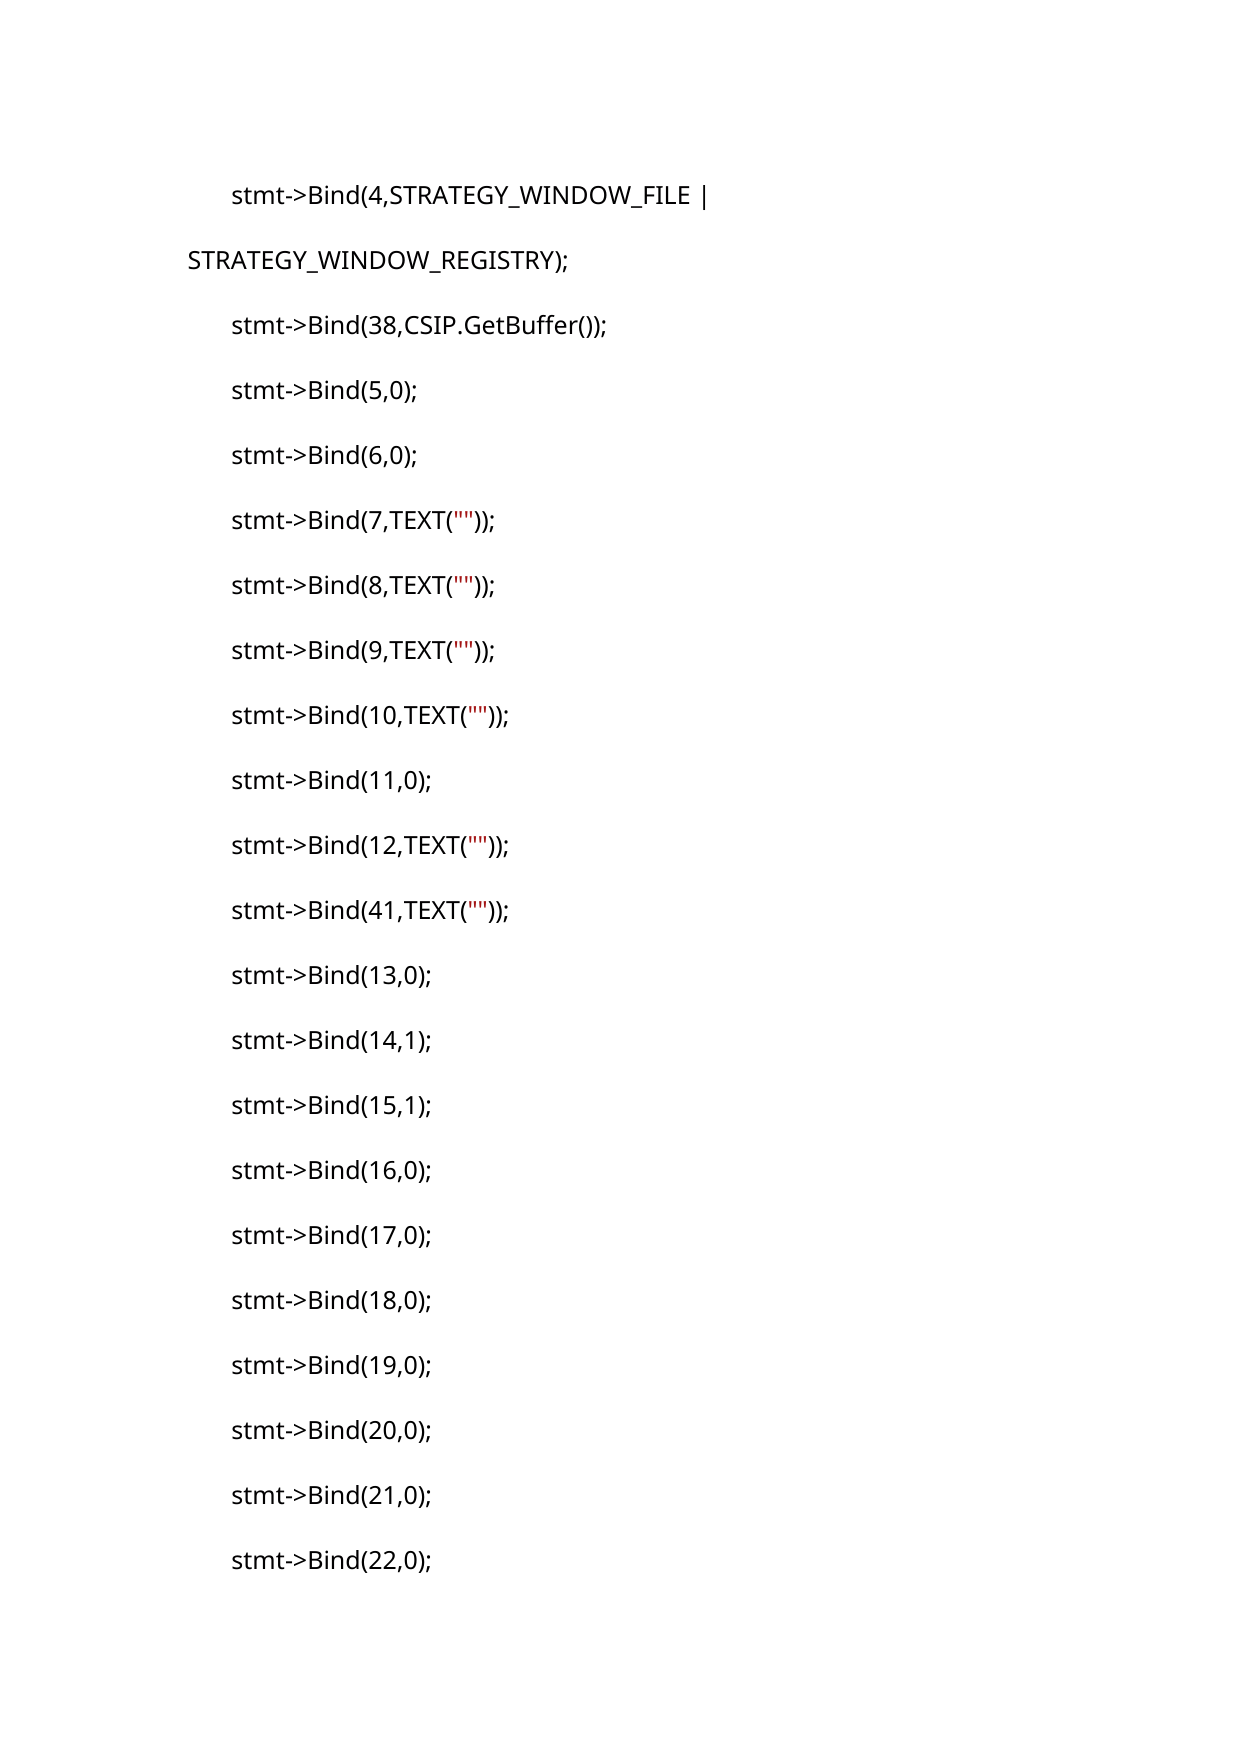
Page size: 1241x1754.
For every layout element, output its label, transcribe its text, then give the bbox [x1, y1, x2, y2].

text stmt->Bind(19,0); [187, 1332, 1053, 1397]
text stmt->Bind(18,0); [187, 1267, 1053, 1332]
text stmt->Bind(9,TEXT("")); [187, 617, 1053, 682]
text stmt->Bind(15,1); [187, 1072, 1053, 1137]
text stmt->Bind(10,TEXT("")); [187, 682, 1053, 747]
text stmt->Bind(5,0); [187, 357, 1053, 422]
text stmt->Bind(16,0); [187, 1137, 1053, 1202]
text stmt->Bind(13,0); [187, 942, 1053, 1007]
text stmt->Bind(11,0); [187, 747, 1053, 812]
text stmt->Bind(8,TEXT("")); [187, 552, 1053, 617]
text stmt->Bind(12,TEXT("")); [187, 812, 1053, 877]
text stmt->Bind(4,STRATEGY_WINDOW_FILE | STRATEGY_WINDOW_REGISTRY); [187, 162, 1053, 292]
text stmt->Bind(22,0); [187, 1527, 1053, 1592]
text stmt->Bind(14,1); [187, 1007, 1053, 1072]
text stmt->Bind(41,TEXT("")); [187, 877, 1053, 942]
text stmt->Bind(38,CSIP.GetBuffer()); [187, 292, 1053, 357]
text stmt->Bind(17,0); [187, 1202, 1053, 1267]
text stmt->Bind(20,0); [187, 1397, 1053, 1462]
text stmt->Bind(21,0); [187, 1462, 1053, 1527]
text stmt->Bind(7,TEXT("")); [187, 487, 1053, 552]
text stmt->Bind(6,0); [187, 422, 1053, 487]
